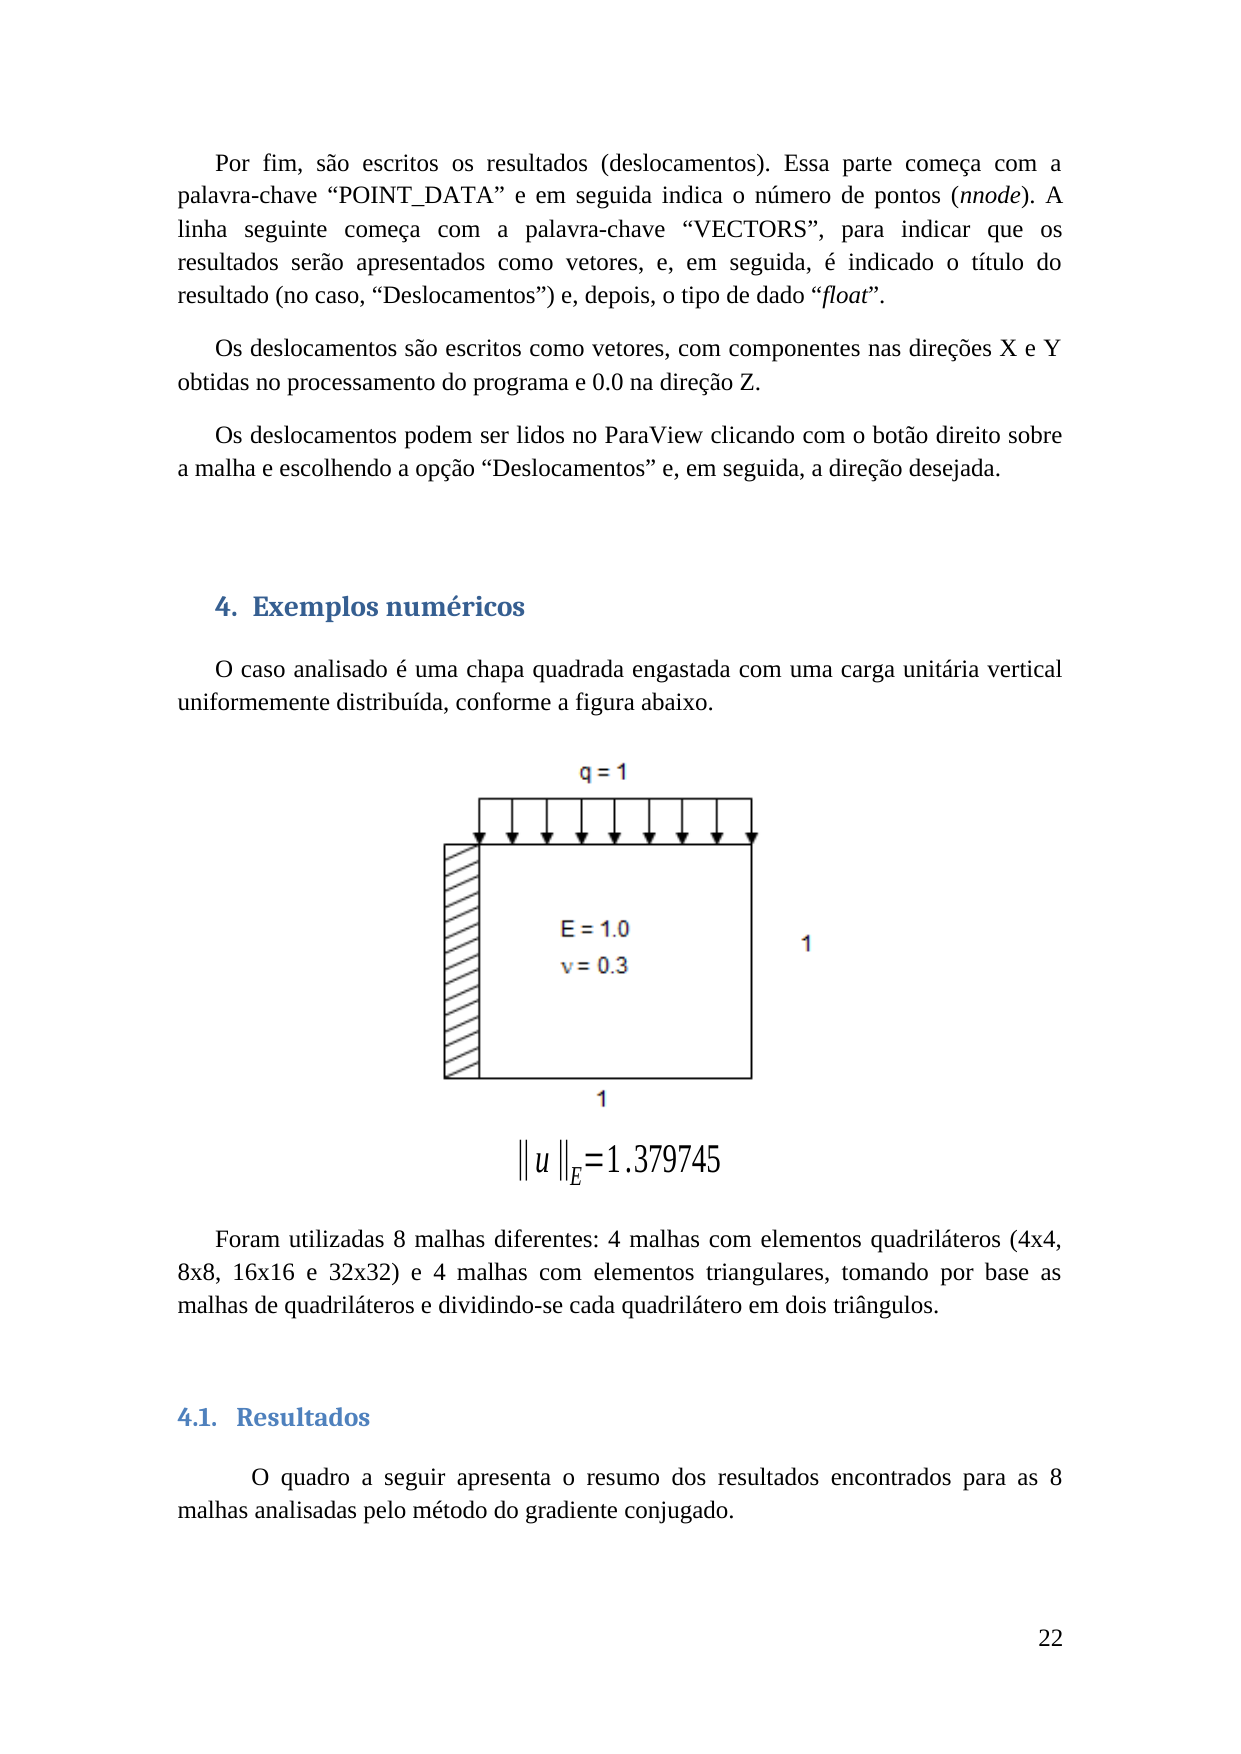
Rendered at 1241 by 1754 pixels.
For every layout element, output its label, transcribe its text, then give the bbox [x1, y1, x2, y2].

text Foram utilizadas 8 malhas diferentes: 4 malhas com elementos quadriláteros (4x4, 8x8, 16x16 e 32x32) e 4 malhas com elementos triangulares, tomando por base as malhas de quadriláteros e dividindo-se cada quadrilátero em dois triângulos. [177, 1224, 1063, 1318]
text O quadro a seguir apresenta o resumo dos resultados encontrados para as 8 malhas analisadas pelo método do gradiente conjugado. [177, 1462, 1063, 1524]
text Por fim, são escritos os resultados (deslocamentos). Essa parte começa com a palavra-chave “POINT_DATA” e em seguida indica o número de pontos (nnode). A linha seguinte começa com a palavra-chave “VECTORS”, para indicar que os resultados serão apresentados como vetores, e, em seguida, é indicado o título do resultado (no caso, “Deslocamentos”) e, depois, o tipo de dado “float”. [177, 148, 1063, 308]
picture [402, 740, 838, 1145]
text Os deslocamentos podem ser lidos no ParaView clicando com o botão direito sobre a malha e escolhendo a opção “Deslocamentos” e, em seguida, a direção desejada. [177, 420, 1063, 482]
text Os deslocamentos são escritos como vetores, com componentes nas direções X e Y obtidas no processamento do programa e 0.0 na direção Z. [177, 333, 1063, 395]
subtitle Exemplos numéricos [215, 590, 1063, 624]
subtitle Resultados [177, 1402, 1063, 1433]
text O caso analisado é uma chapa quadrada engastada com uma carga unitária vertical uniformemente distribuída, conforme a figura abaixo. [177, 654, 1063, 716]
